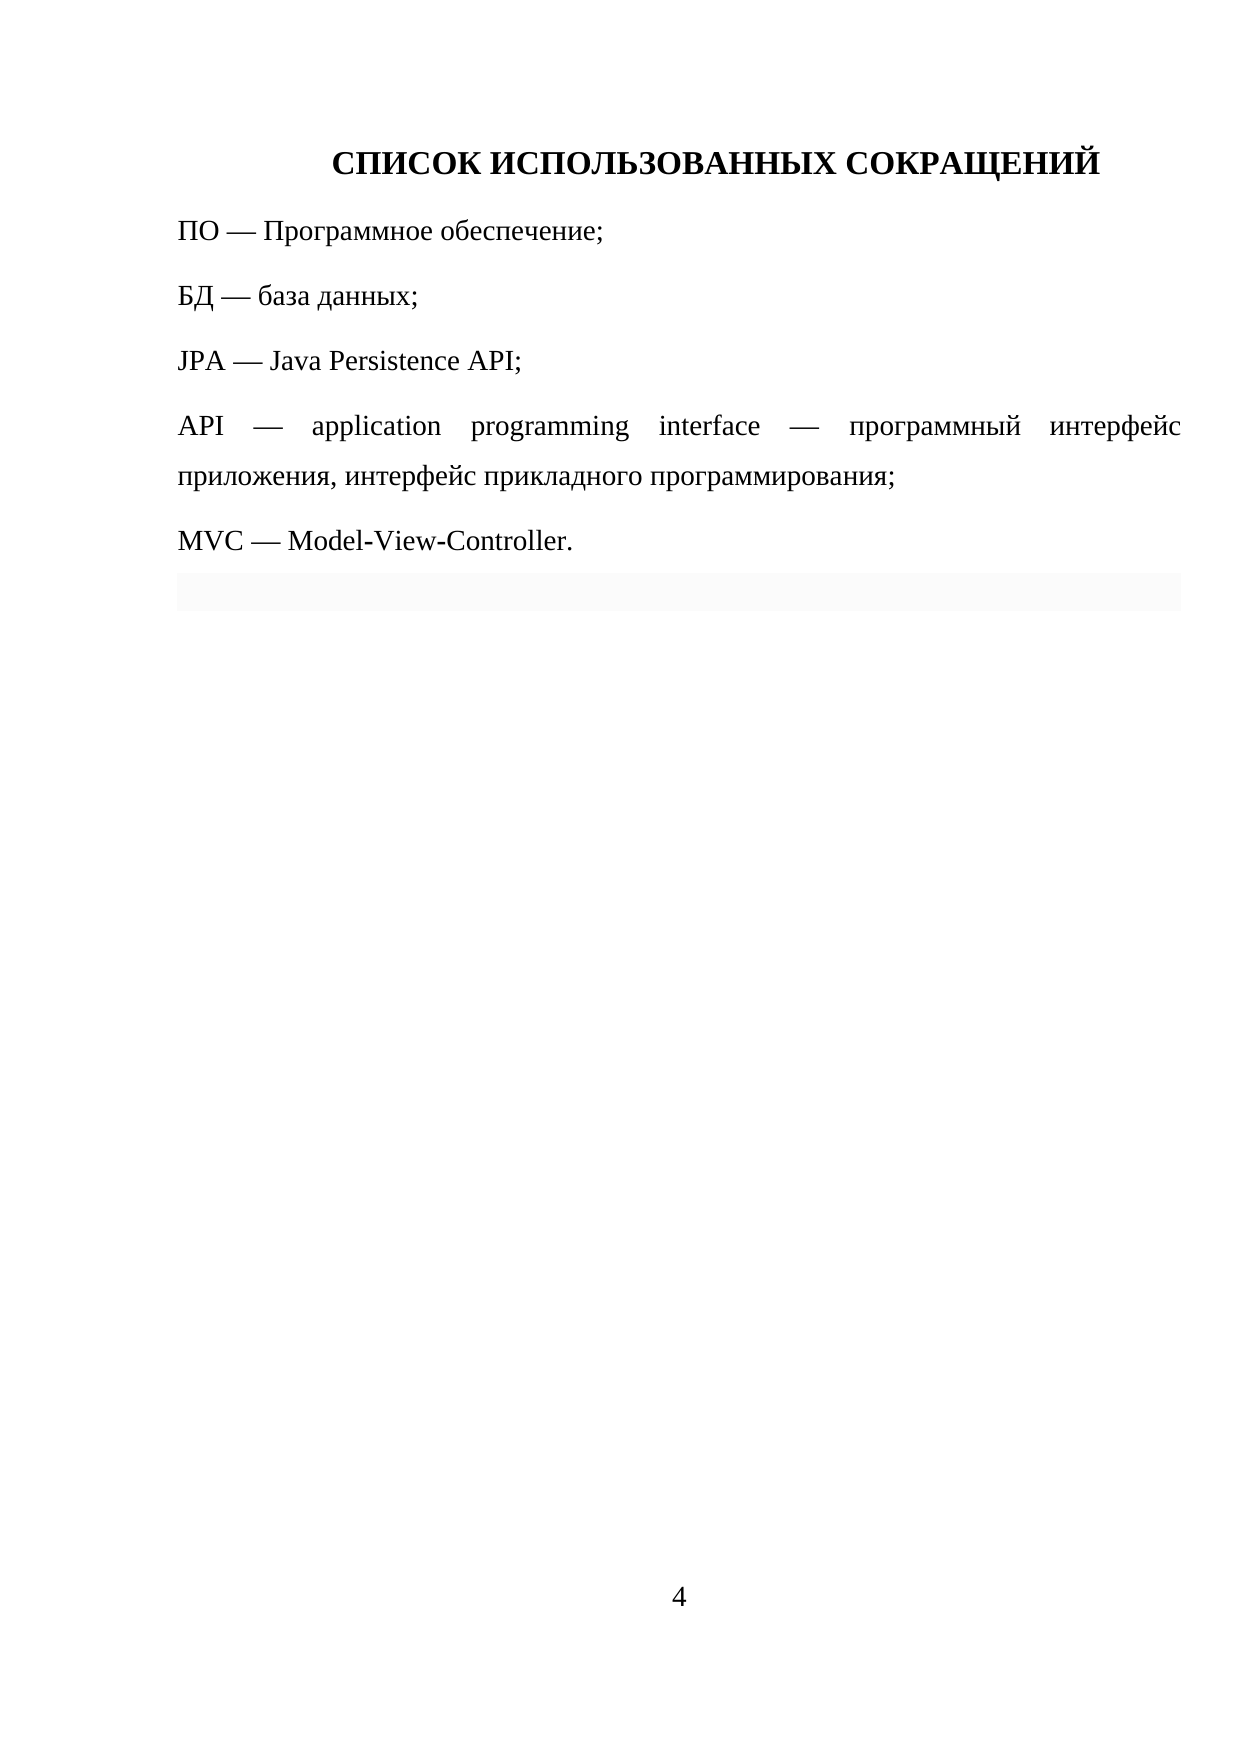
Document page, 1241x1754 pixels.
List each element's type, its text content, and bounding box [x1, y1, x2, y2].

text MVC — Model-View-Controller. [177, 523, 1181, 557]
text ПО — Программное обеспечение; [177, 213, 1181, 247]
text JPA — Java Persistence API; [177, 343, 1181, 376]
subtitle СПИСОК ИСПОЛЬЗОВАННЫХ СОКРАЩЕНИЙ [177, 143, 1181, 181]
text БД — база данных; [177, 278, 1181, 312]
text API — application programming interface — программный интерфейс приложения, интерфейс прикладного программирования; [177, 408, 1181, 492]
